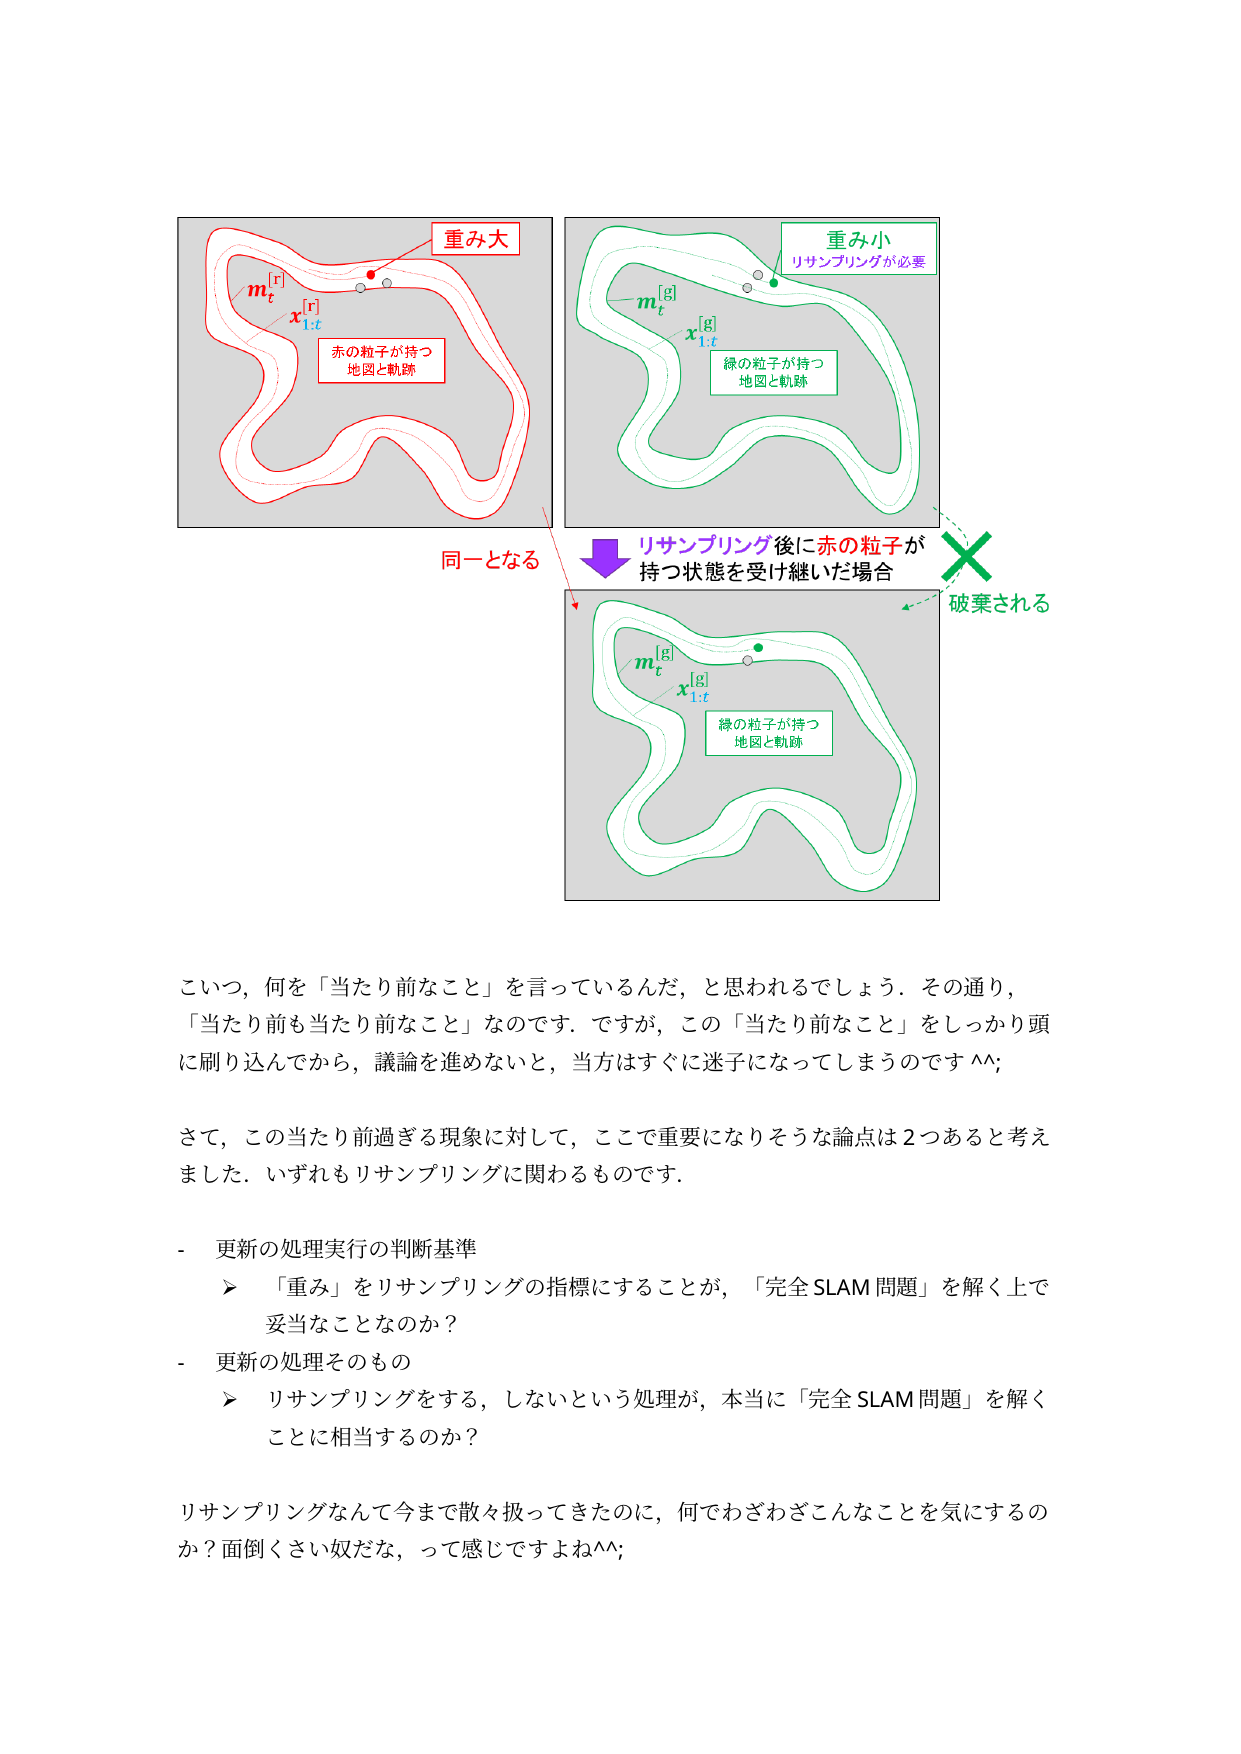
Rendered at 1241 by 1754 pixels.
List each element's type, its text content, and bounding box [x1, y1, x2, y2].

list 更新の処理実行の判断基準 [177, 1229, 1063, 1267]
text リサンプリングなんて今まで散々扱ってきたのに，何でわざわざこんなことを気にするのか？面倒くさい奴だな，って感じですよね^^; [177, 1492, 1063, 1567]
picture [177, 216, 1063, 901]
list 「重み」をリサンプリングの指標にすることが，「完全SLAM問題」を解く上で妥当なことなのか？ [221, 1267, 1063, 1342]
text さて，この当たり前過ぎる現象に対して，ここで重要になりそうな論点は2つあると考えました．いずれもリサンプリングに関わるものです． [177, 1117, 1063, 1192]
list リサンプリングをする，しないという処理が，本当に「完全SLAM問題」を解くことに相当するのか？ [221, 1379, 1063, 1454]
text こいつ，何を「当たり前なこと」を言っているんだ，と思われるでしょう．その通り，「当たり前も当たり前なこと」なのです．ですが，この「当たり前なこと」をしっかり頭に刷り込んでから，議論を進めないと，当方はすぐに迷子になってしまうのです ^^; [177, 967, 1063, 1079]
list 更新の処理そのもの [177, 1342, 1063, 1379]
